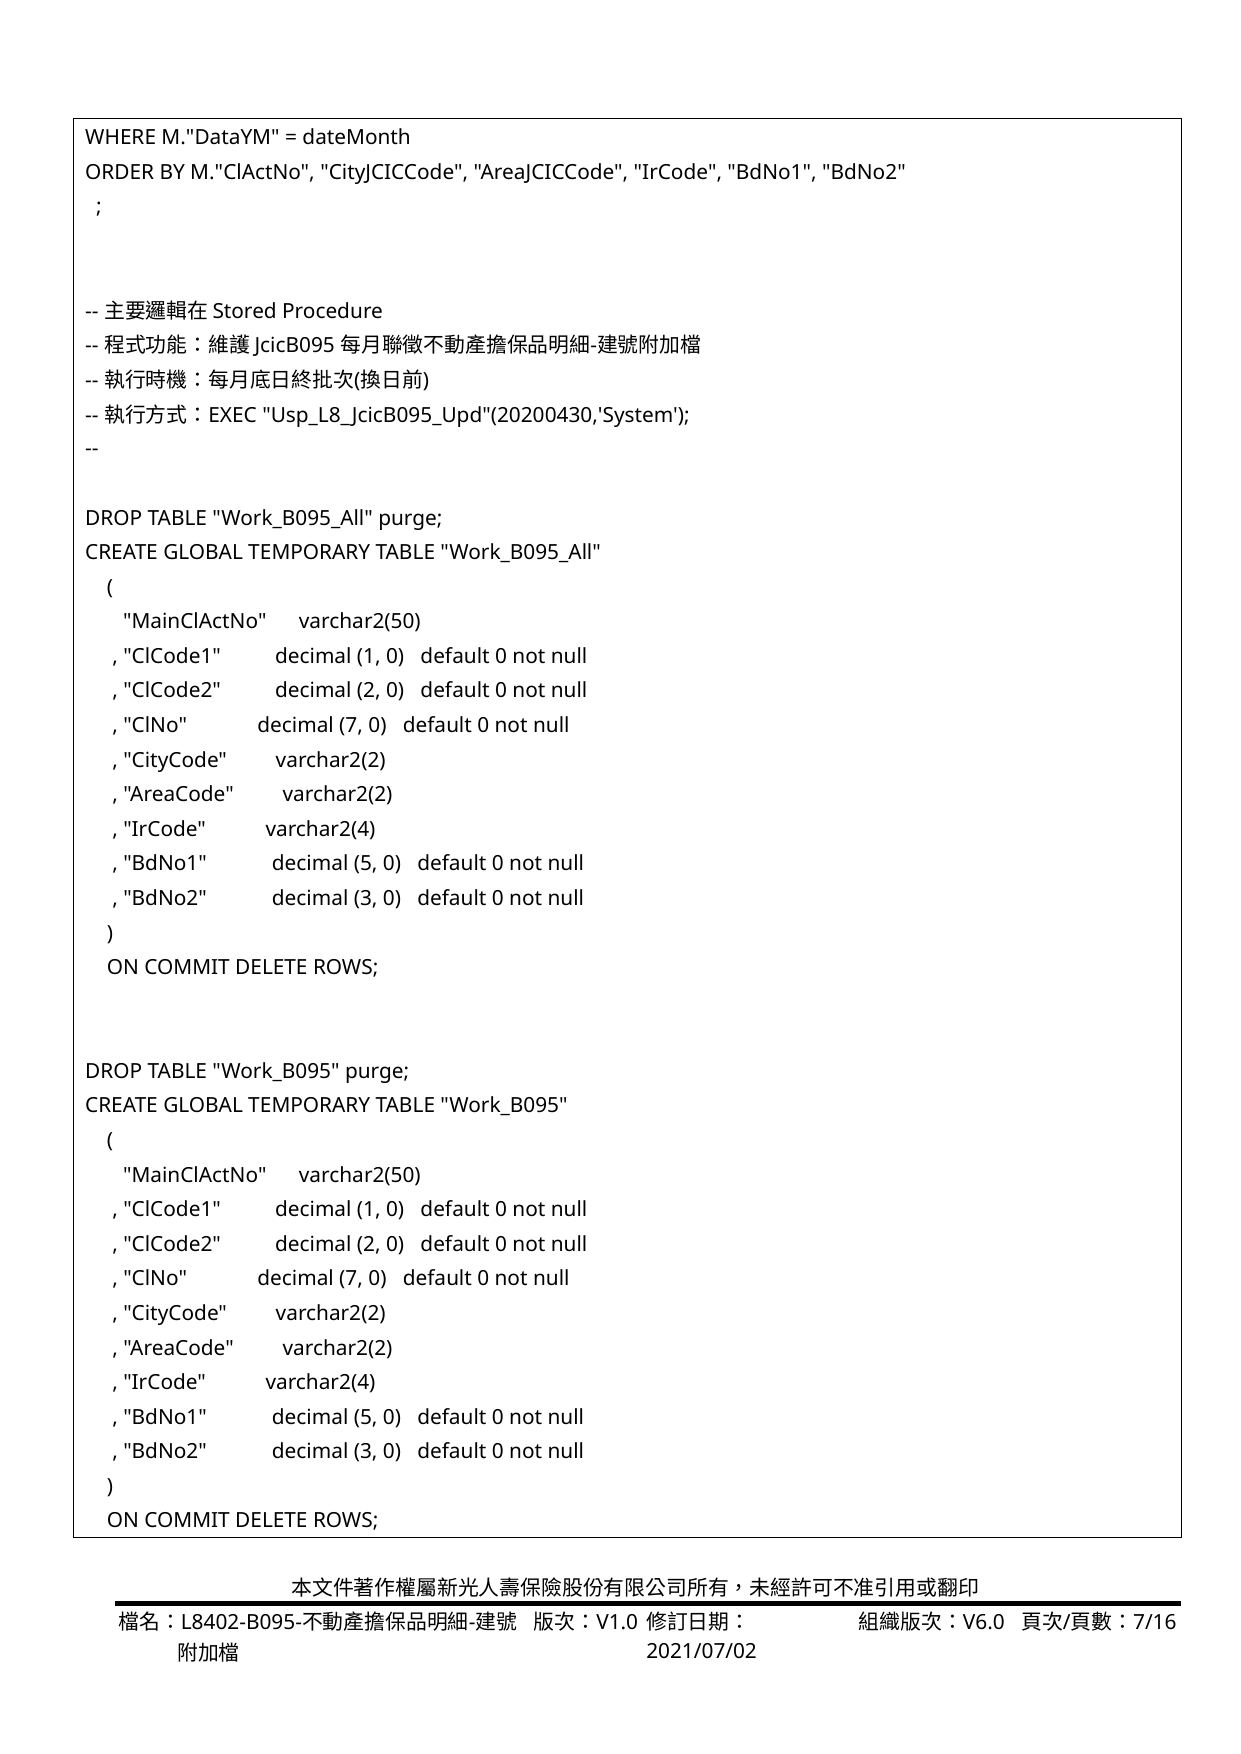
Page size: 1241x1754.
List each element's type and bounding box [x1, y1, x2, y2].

table_header [74, 119, 1181, 1537]
